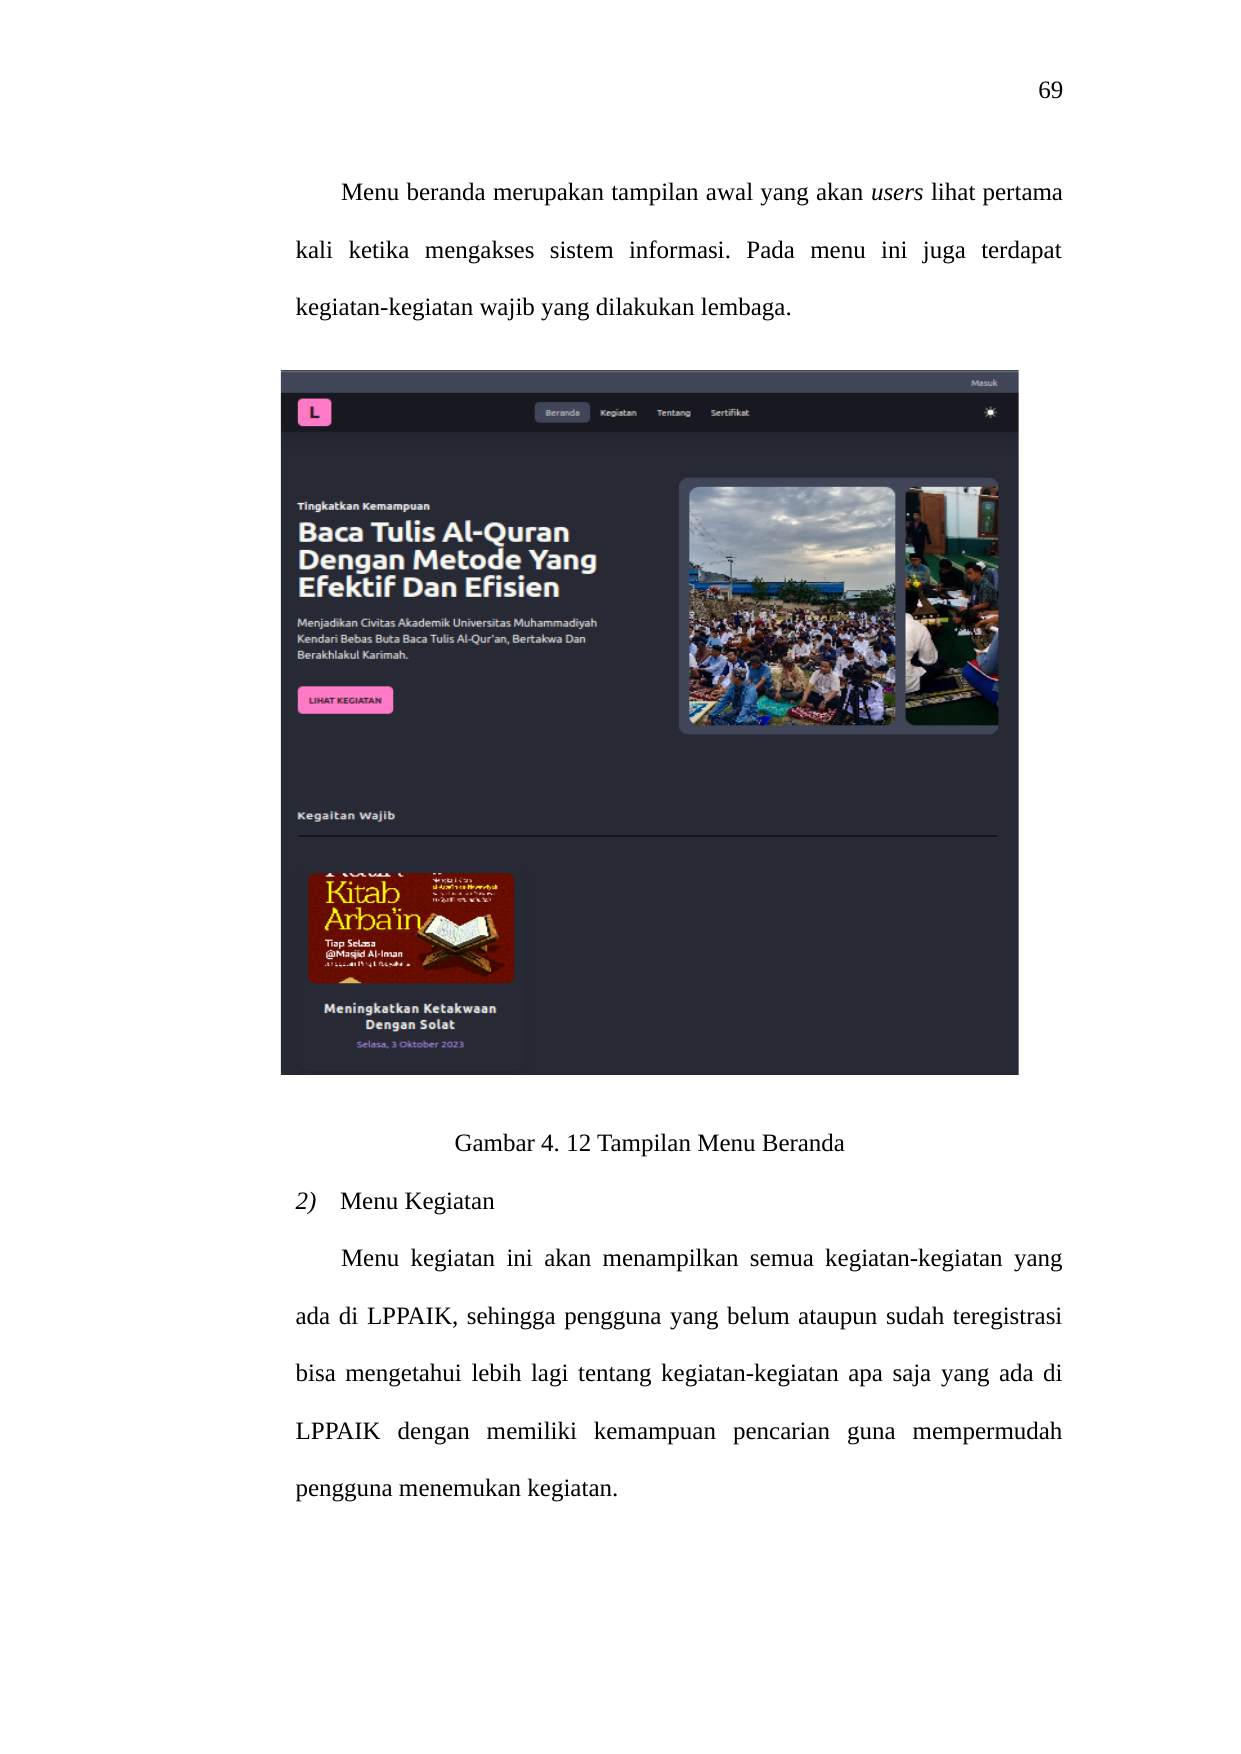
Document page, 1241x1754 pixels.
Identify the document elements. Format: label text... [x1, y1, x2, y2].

list Menu kegiatan ini akan menampilkan semua kegiatan-kegiatan yang ada di LPPAIK, sehingga pengguna yang belum ataupun sudah teregistrasi bisa mengetahui lebih lagi tentang kegiatan-kegiatan apa saja yang ada di LPPAIK dengan memiliki kemampuan pencarian guna mempermudah pengguna menemukan kegiatan. [295, 1243, 1063, 1502]
list Menu beranda merupakan tampilan awal yang akan users lihat pertama kali ketika mengakses sistem informasi. Pada menu ini juga terdapat kegiatan-kegiatan wajib yang dilakukan lembaga. [295, 177, 1063, 321]
list Menu Kegiatan [295, 1186, 1063, 1215]
picture [280, 370, 1019, 1075]
